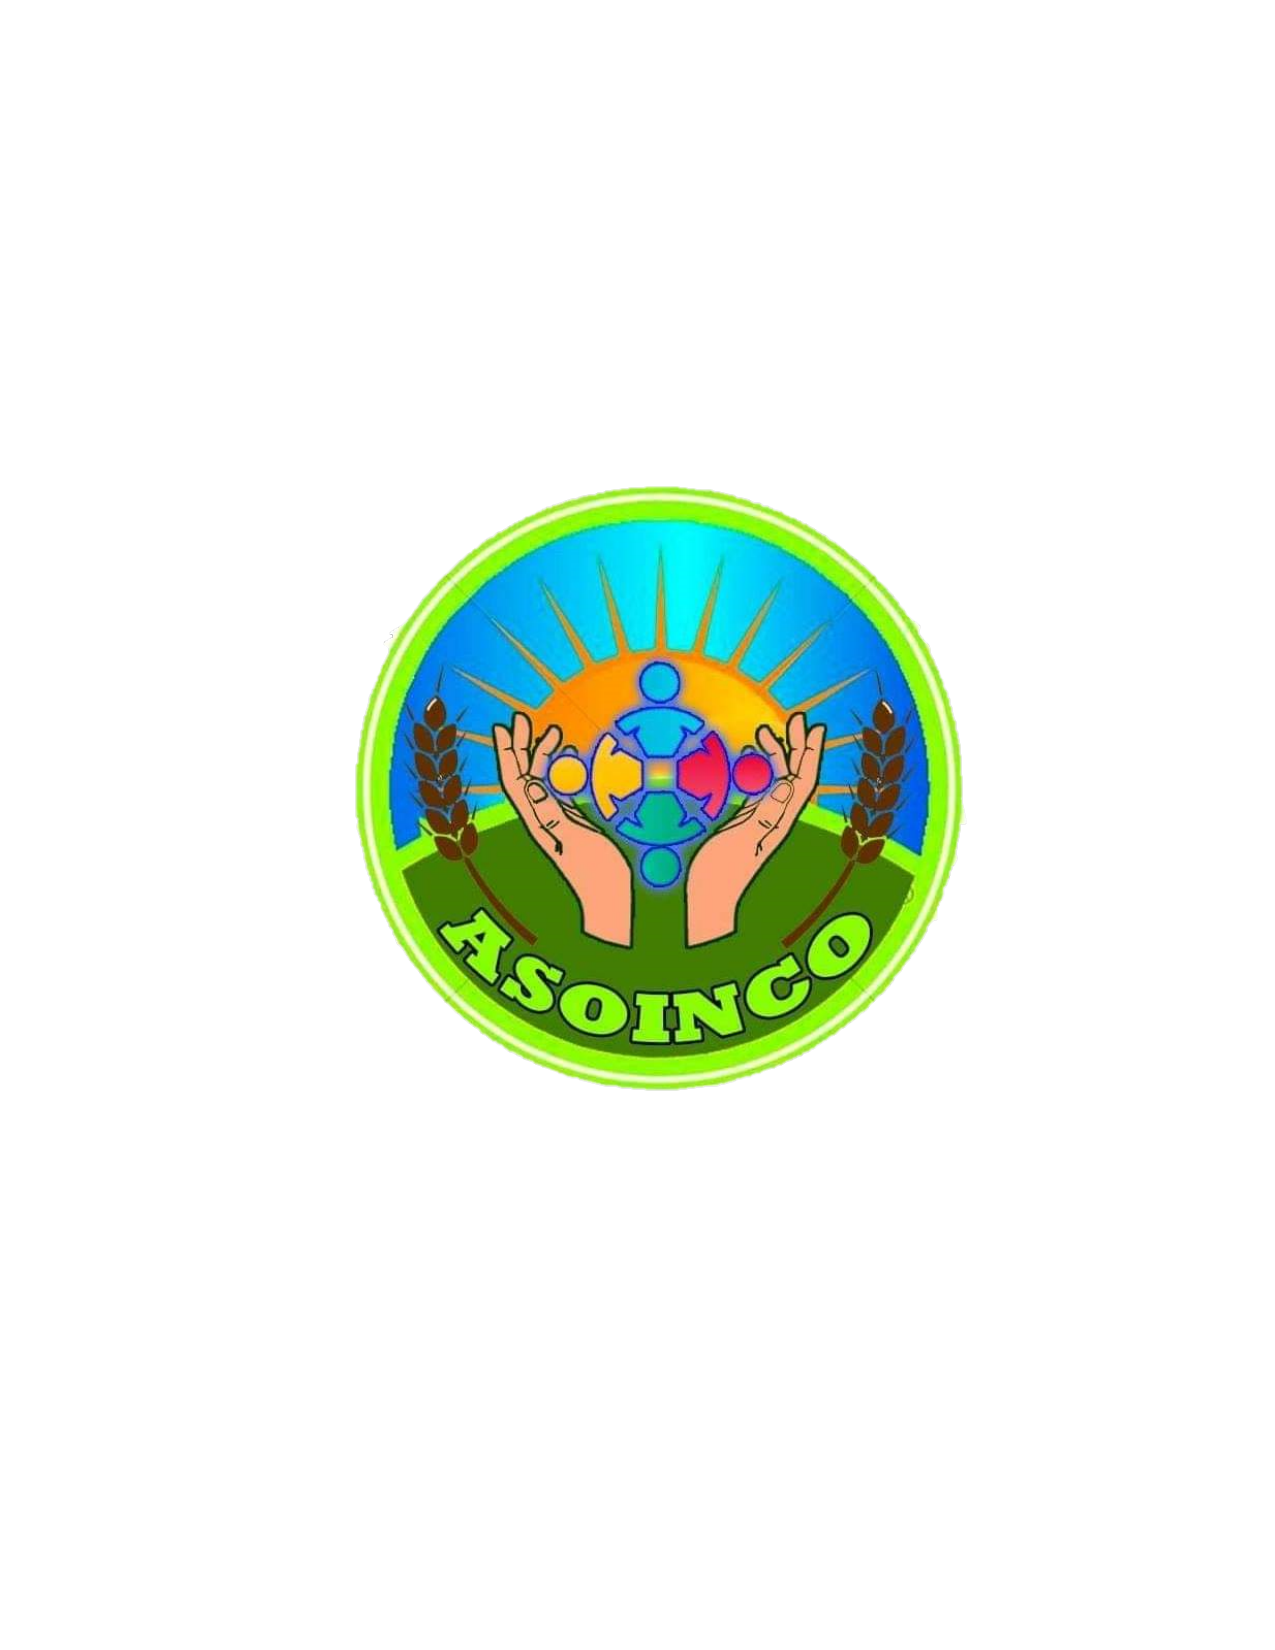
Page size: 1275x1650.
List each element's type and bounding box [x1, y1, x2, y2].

picture [348, 483, 970, 1104]
